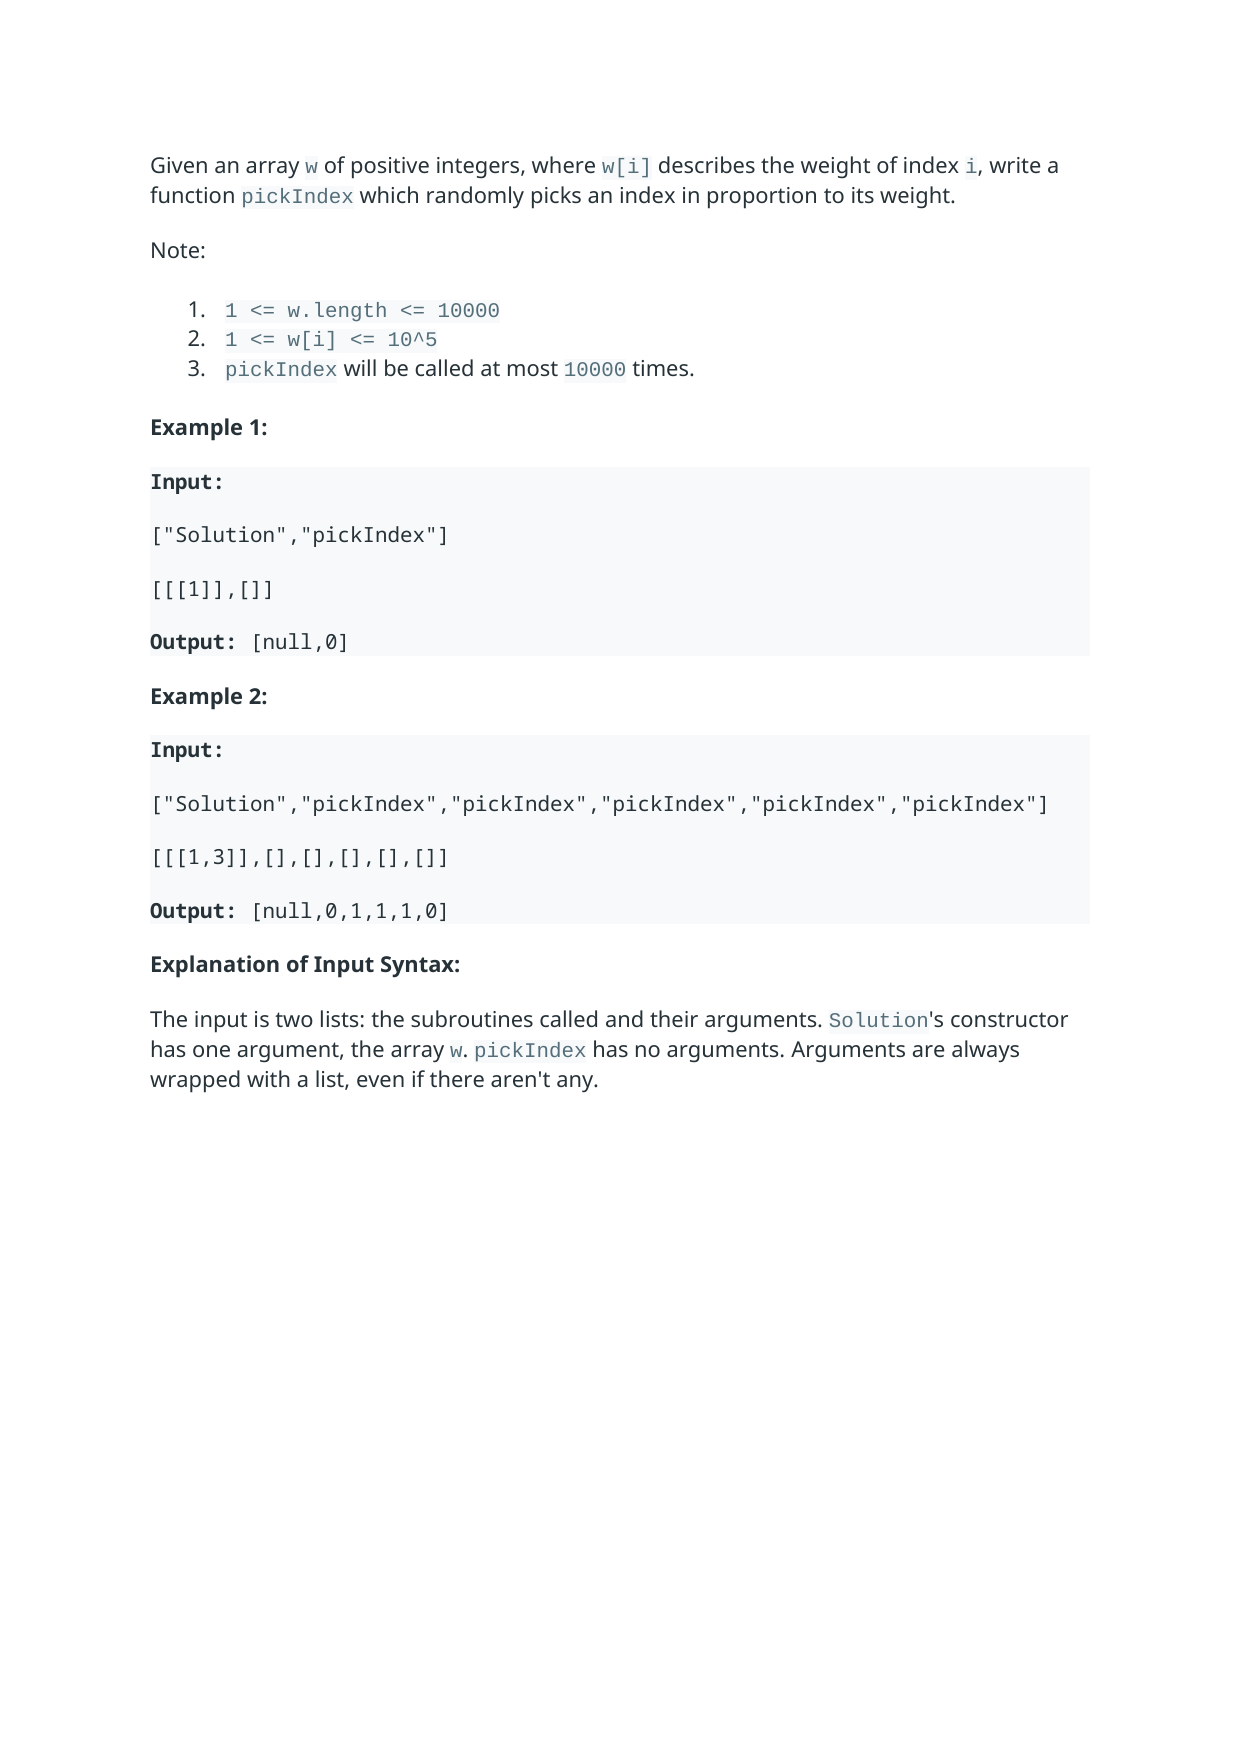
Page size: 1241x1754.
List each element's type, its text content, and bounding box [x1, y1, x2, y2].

list pickIndex will be called at most 10000 times. [187, 353, 1090, 383]
text Example 2: [150, 681, 1090, 710]
text Given an array w of positive integers, where w[i] describes the weight of index i, write a function pickIndex which randomly picks an index in proportion to its weight. [150, 150, 1090, 209]
text ["Solution","pickIndex","pickIndex","pickIndex","pickIndex","pickIndex"] [150, 789, 1090, 817]
text ["Solution","pickIndex"] [150, 520, 1090, 549]
text Explanation of Input Syntax: [150, 949, 1090, 979]
text [[[1,3]],[],[],[],[],[]] [150, 842, 1090, 871]
text Example 1: [150, 412, 1090, 442]
text Output: [null,0] [150, 627, 1090, 656]
text Output: [null,0,1,1,1,0] [150, 896, 1090, 924]
text Input: [150, 467, 1090, 495]
text Note: [150, 234, 1090, 264]
text The input is two lists: the subroutines called and their arguments. Solution's constructor has one argument, the array w. pickIndex has no arguments. Arguments are always wrapped with a list, even if there aren't any. [150, 1004, 1090, 1093]
text [[[1]],[]] [150, 574, 1090, 602]
text Input: [150, 735, 1090, 764]
list 1 <= w[i] <= 10^5 [187, 323, 1090, 353]
list 1 <= w.length <= 10000 [187, 293, 1090, 323]
